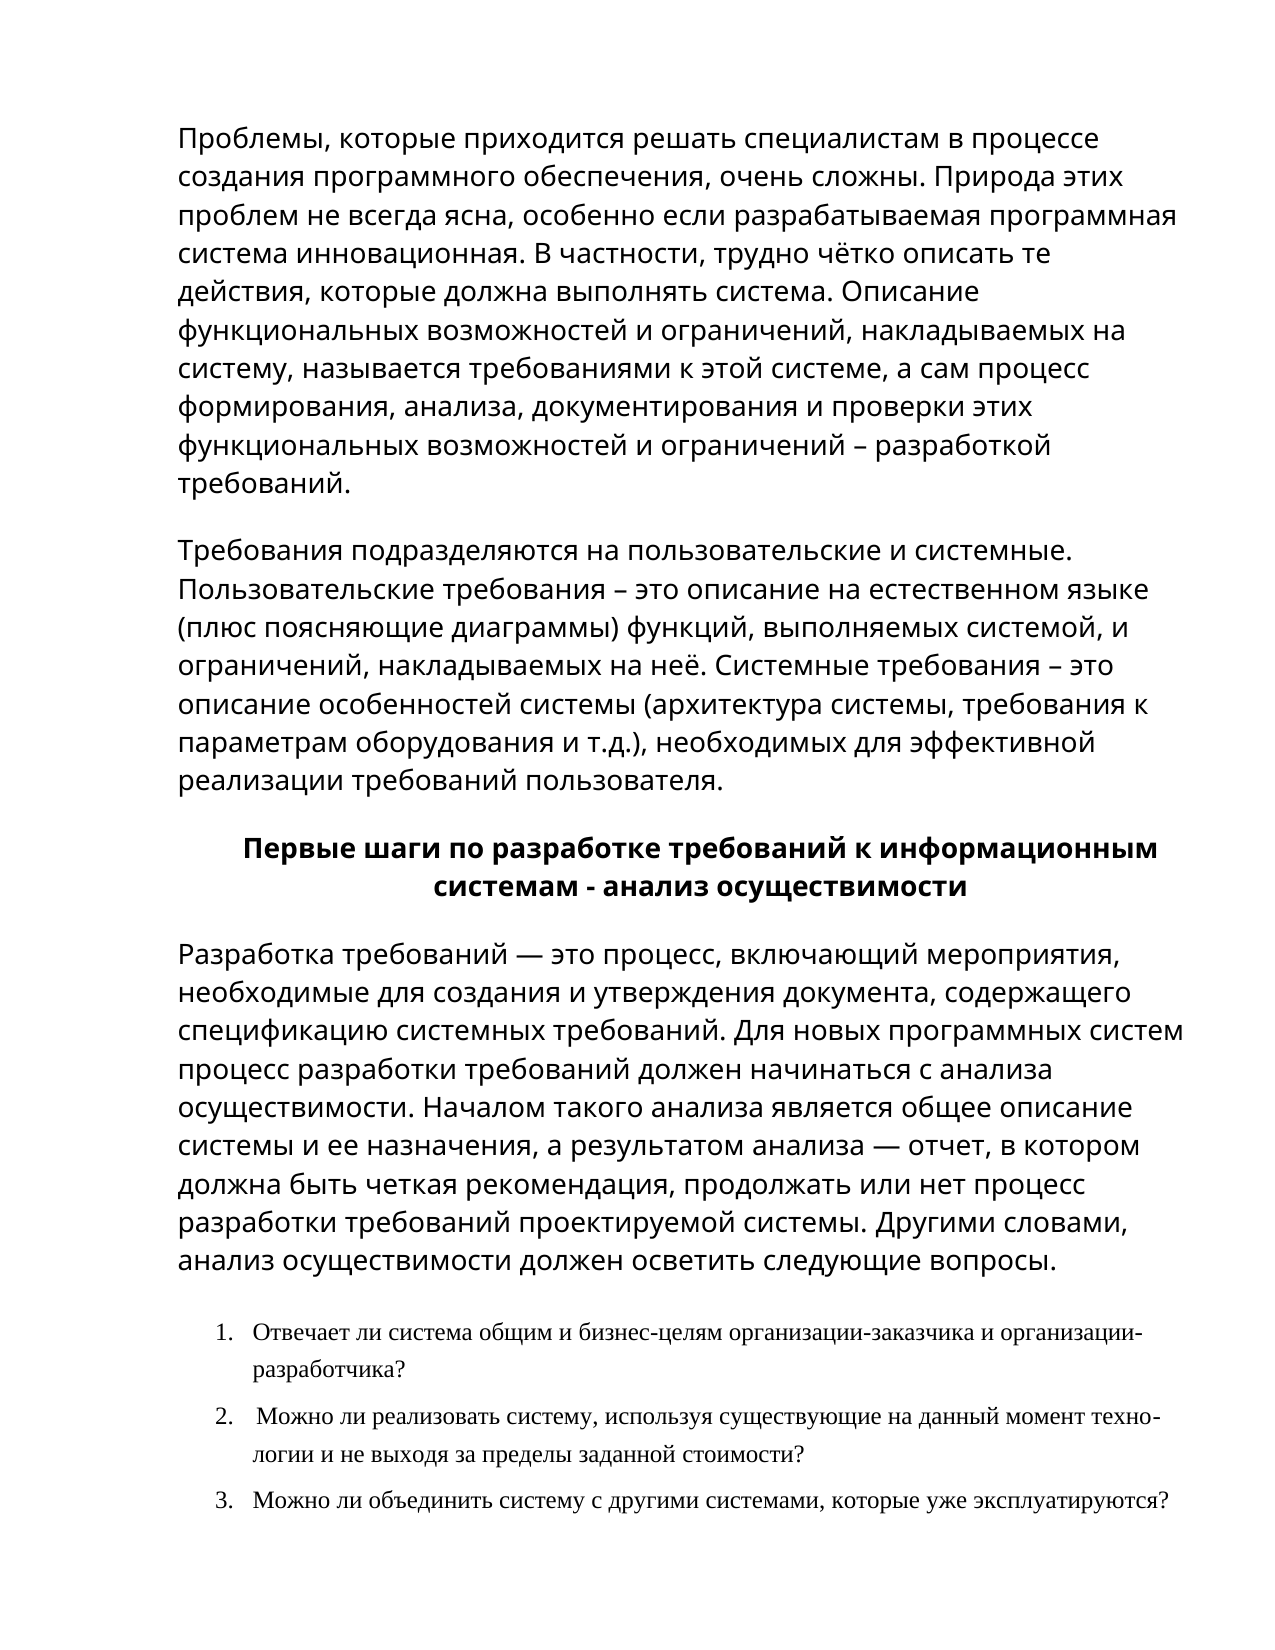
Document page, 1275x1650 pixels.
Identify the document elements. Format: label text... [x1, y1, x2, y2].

text Проблемы, которые приходится решать специалистам в процессе создания программного обеспечения, очень сложны. Природа этих проблем не всегда ясна, особенно если разрабатываемая программная система инновационная. В частности, трудно чётко описать те действия, которые должна выполнять система. Описание функциональных возможностей и ограничений, накладываемых на систему, называется требованиями к этой системе, а сам процесс формирования, анализа, документирования и проверки этих функциональных возможностей и ограничений – разработкой требований. [177, 118, 1186, 501]
list Можно ли объединить систему с другими системами, которые уже эксплуатируются? [215, 1477, 1186, 1514]
text Требования подразделяются на пользовательские и системные. Пользовательские требования – это описание на естественном языке (плюс поясняющие диаграммы) функций, выполняемых системой, и ограничений, накладываемых на неё. Системные требования – это описание особенностей системы (архитектура системы, требования к параметрам оборудования и т.д.), необходимых для эффективной реализации требований пользователя. [177, 531, 1186, 799]
text Первые шаги по разработке требований к информационным системам - анализ осуществимости [215, 828, 1186, 905]
text Разработка требований — это процесс, включающий мероприятия, необходимые для создания и утверждения документа, содержащего спецификацию системных требований. Для новых программных систем процесс разработки требований должен начинаться с анализа осуществимости. Началом такого анализа является общее описание системы и ее назначения, а результатом анализа — отчет, в котором должна быть четкая рекомендация, продолжать или нет процесс разработки требований проектируемой системы. Другими словами, анализ осуществимости должен осветить следующие вопросы. [177, 934, 1186, 1279]
list Отвечает ли система общим и бизнес-целям организации-заказчика и организации-разработчика? [215, 1308, 1186, 1383]
list Можно ли реализовать систему, используя существующие на данный момент технологии и не выходя за пределы заданной стоимости? [215, 1392, 1186, 1467]
